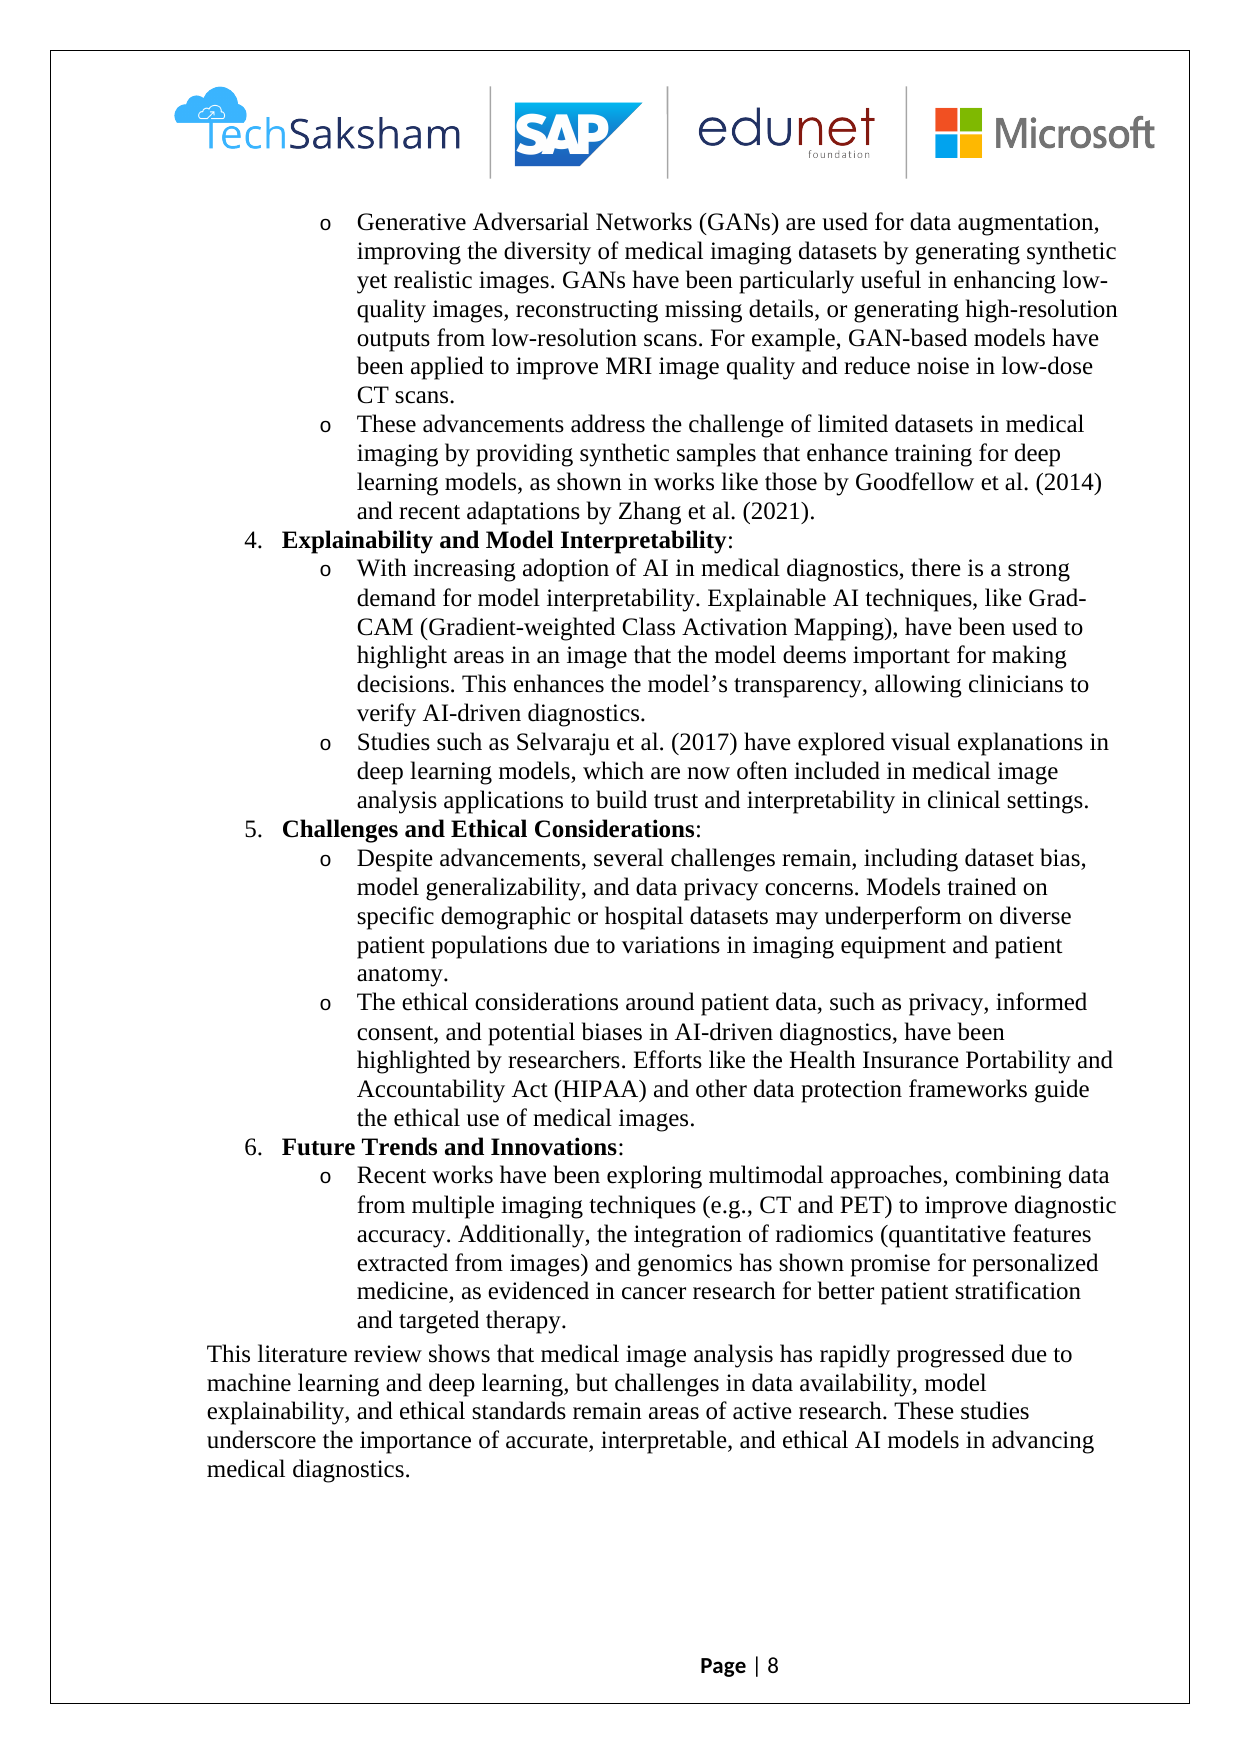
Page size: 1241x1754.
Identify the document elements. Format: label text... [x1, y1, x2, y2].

text This literature review shows that medical image analysis has rapidly progressed due to machine learning and deep learning, but challenges in data availability, model explainability, and ethical standards remain areas of active research. These studies underscore the importance of accurate, interpretable, and ethical AI models in advancing medical diagnostics. [207, 1339, 1122, 1483]
list These advancements address the challenge of limited datasets in medical imaging by providing synthetic samples that enhance training for deep learning models, as shown in works like those by Goodfellow et al. (2014) and recent adaptations by Zhang et al. (2021). [319, 409, 1122, 525]
picture [514, 98, 644, 167]
list Explainability and Model Interpretability: [244, 525, 1122, 553]
list The ethical considerations around patient data, such as privacy, informed consent, and potential biases in AI-driven diagnostics, have been highlighted by researchers. Efforts like the Health Insurance Portability and Accountability Act (HIPAA) and other data protection frameworks guide the ethical use of medical images. [319, 987, 1122, 1132]
list With increasing adoption of AI in medical diagnostics, there is a strong demand for model interpretability. Explainable AI techniques, like Grad-CAM (Gradient-weighted Class Activation Mapping), have been used to highlight areas in an image that the model deems important for making decisions. This enhances the model’s transparency, allowing clinicians to verify AI-driven diagnostics. [319, 553, 1122, 727]
list Recent works have been exploring multimodal approaches, combining data from multiple imaging techniques (e.g., CT and PET) to improve diagnostic accuracy. Additionally, the integration of radiomics (quantitative features extracted from images) and genomics has shown promise for personalized medicine, as evidenced in cancer research for better patient stratification and targeted therapy. [319, 1161, 1122, 1334]
list Challenges and Ethical Considerations: [244, 814, 1122, 843]
list Generative Adversarial Networks (GANs) are used for data augmentation, improving the diversity of medical imaging datasets by generating synthetic yet realistic images. GANs have been particularly useful in enhancing low-quality images, reconstructing missing details, or generating high-resolution outputs from low-resolution scans. For example, GAN-based models have been applied to improve MRI image quality and reduce noise in low-dose CT scans. [319, 207, 1122, 409]
picture [691, 100, 883, 165]
picture [168, 79, 467, 155]
list Studies such as Selvaraju et al. (2017) have explored visual explanations in deep learning models, which are now often included in medical image analysis applications to build trust and interpretability in clinical settings. [319, 727, 1122, 814]
picture [930, 102, 1161, 163]
list Future Trends and Innovations: [244, 1132, 1122, 1161]
list Despite advancements, several challenges remain, including dataset bias, model generalizability, and data privacy concerns. Models trained on specific demographic or hospital datasets may underperform on diverse patient populations due to variations in imaging equipment and patient anatomy. [319, 843, 1122, 987]
